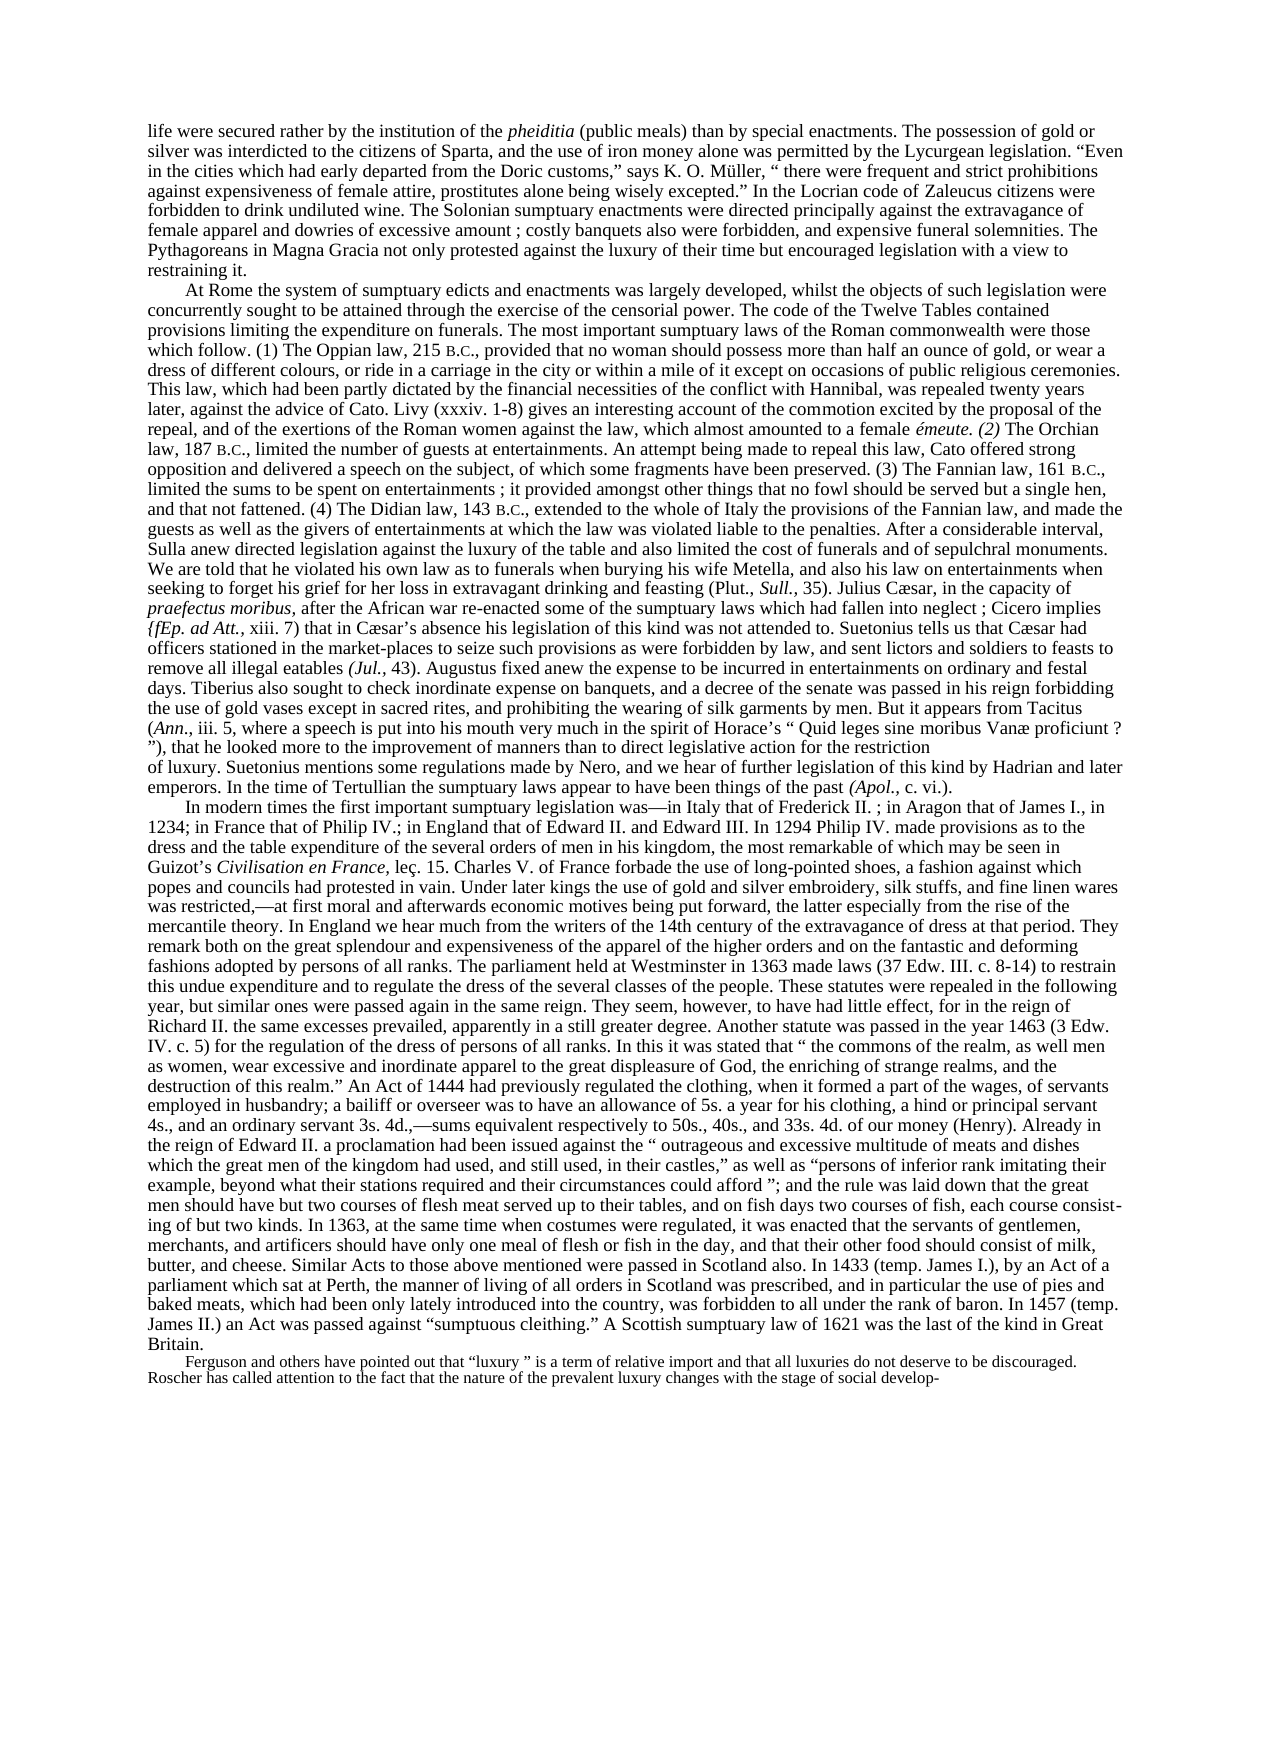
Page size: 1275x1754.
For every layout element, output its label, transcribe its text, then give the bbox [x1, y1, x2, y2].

text Ferguson and others have pointed out that “luxury ” is a term of relative import and that all luxuries do not deserve to be discouraged. Roscher has called attention to the fact that the nature of the prevalent luxury changes with the stage of social develop- [147, 1355, 1126, 1387]
text of luxury. Suetonius mentions some regulations made by Nero, and we hear of further legislation of this kind by Hadrian and later emperors. In the time of Tertullian the sumptuary laws appear to have been things of the past (Apol., c. vi.). [147, 758, 1126, 798]
text In modern times the first important sumptuary legislation was—in Italy that of Frederick II. ; in Aragon that of James I., in 1234; in France that of Philip IV.; in England that of Edward II. and Edward III. In 1294 Philip IV. made provisions as to the dress and the table expenditure of the several orders of men in his kingdom, the most remarkable of which may be seen in Guizot’s Civilisation en France, leç. 15. Charles V. of France forbade the use of long-pointed shoes, a fashion against which popes and councils had protested in vain. Under later kings the use of gold and silver embroidery, silk stuffs, and fine linen wares was restricted,—at first moral and afterwards economic motives being put forward, the latter especially from the rise of the mercantile theory. In England we hear much from the writers of the 14th century of the extravagance of dress at that period. They remark both on the great splendour and expensiveness of the apparel of the higher orders and on the fantastic and deforming fashions adopted by persons of all ranks. The parliament held at Westminster in 1363 made laws (37 Edw. III. c. 8-14) to restrain this undue expenditure and to regulate the dress of the several classes of the people. These statutes were repealed in the following year, but similar ones were passed again in the same reign. They seem, however, to have had little effect, for in the reign of Richard II. the same excesses prevailed, apparently in a still greater degree. Another statute was passed in the year 1463 (3 Edw. IV. c. 5) for the regulation of the dress of persons of all ranks. In this it was stated that “ the commons of the realm, as well men as women, wear excessive and inordinate apparel to the great displeasure of God, the enriching of strange realms, and the destruction of this realm.” An Act of 1444 had previously regulated the clothing, when it formed a part of the wages, of servants employed in husbandry; a bailiff or overseer was to have an allowance of 5s. a year for his clothing, a hind or principal servant 4s., and an ordinary servant 3s. 4d.,—sums equivalent respectively to 50s., 40s., and 33s. 4d. of our money (Henry). Already in the reign of Edward II. a proclamation had been issued against the “ outrageous and excessive multitude of meats and dishes which the great men of the kingdom had used, and still used, in their castles,” as well as “persons of inferior rank imitating their example, beyond what their stations required and their circumstances could afford ”; and the rule was laid down that the great men should have but two courses of flesh meat served up to their tables, and on fish days two courses of fish, each course consisting of but two kinds. In 1363, at the same time when costumes were regulated, it was enacted that the servants of gentlemen, merchants, and artificers should have only one meal of flesh or fish in the day, and that their other food should consist of milk, butter, and cheese. Similar Acts to those above mentioned were passed in Scotland also. In 1433 (temp. James I.), by an Act of a parliament which sat at Perth, the manner of living of all orders in Scotland was prescribed, and in particular the use of pies and baked meats, which had been only lately introduced into the country, was forbidden to all under the rank of baron. In 1457 (temp. James II.) an Act was passed against “sumptuous cleithing.” A Scottish sumptuary law of 1621 was the last of the kind in Great Britain. [147, 798, 1126, 1355]
text life were secured rather by the institution of the pheiditia (public meals) than by special enactments. The possession of gold or silver was interdicted to the citizens of Sparta, and the use of iron money alone was permitted by the Lycurgean legislation. “Even in the cities which had early departed from the Doric customs,” says K. O. Müller, “ there were frequent and strict prohibitions against expensiveness of female attire, prostitutes alone being wisely excepted.” In the Locrian code of Zaleucus citizens were forbidden to drink undiluted wine. The Solonian sumptuary enactments were directed principally against the extravagance of female apparel and dowries of excessive amount ; costly banquets also were forbidden, and expensive funeral solemnities. The Pythagoreans in Magna Gracia not only protested against the luxury of their time but encouraged legislation with a view to restraining it. [147, 122, 1126, 281]
text At Rome the system of sumptuary edicts and enactments was largely developed, whilst the objects of such legislation were concurrently sought to be attained through the exercise of the censorial power. The code of the Twelve Tables contained provisions limiting the expenditure on funerals. The most important sumptuary laws of the Roman commonwealth were those which follow. (1) The Oppian law, 215 b.c., provided that no woman should possess more than half an ounce of gold, or wear a dress of different colours, or ride in a carriage in the city or within a mile of it except on occasions of public religious ceremonies. This law, which had been partly dictated by the financial necessities of the conflict with Hannibal, was repealed twenty years later, against the advice of Cato. Livy (xxxiv. 1-8) gives an interesting account of the commotion excited by the proposal of the repeal, and of the exertions of the Roman women against the law, which almost amounted to a female émeute. (2) The Orchian law, 187 b.c., limited the number of guests at entertainments. An attempt being made to repeal this law, Cato offered strong opposition and delivered a speech on the subject, of which some fragments have been preserved. (3) The Fannian law, 161 b.c., limited the sums to be spent on entertainments ; it provided amongst other things that no fowl should be served but a single hen, and that not fattened. (4) The Didian law, 143 b.c., extended to the whole of Italy the provisions of the Fannian law, and made the guests as well as the givers of entertainments at which the law was violated liable to the penalties. After a considerable interval, Sulla anew directed legislation against the luxury of the table and also limited the cost of funerals and of sepulchral monuments. We are told that he violated his own law as to funerals when burying his wife Metella, and also his law on entertainments when seeking to forget his grief for her loss in extravagant drinking and feasting (Plut., Sull., 35). Julius Cæsar, in the capacity of praefectus moribus, after the African war re-enacted some of the sumptuary laws which had fallen into neglect ; Cicero implies {fEp. ad Att., xiii. 7) that in Cæsar’s absence his legislation of this kind was not attended to. Suetonius tells us that Cæsar had officers stationed in the market-places to seize such provisions as were forbidden by law, and sent lictors and soldiers to feasts to remove all illegal eatables (Jul., 43). Augustus fixed anew the expense to be incurred in entertainments on ordinary and festal days. Tiberius also sought to check inordinate expense on banquets, and a decree of the senate was passed in his reign forbidding the use of gold vases except in sacred rites, and prohibiting the wearing of silk garments by men. But it appears from Tacitus (Ann., iii. 5, where a speech is put into his mouth very much in the spirit of Horace’s “ Quid leges sine moribus Vanæ proficiunt ? ”), that he looked more to the improvement of manners than to direct legislative action for the restriction [147, 281, 1126, 758]
